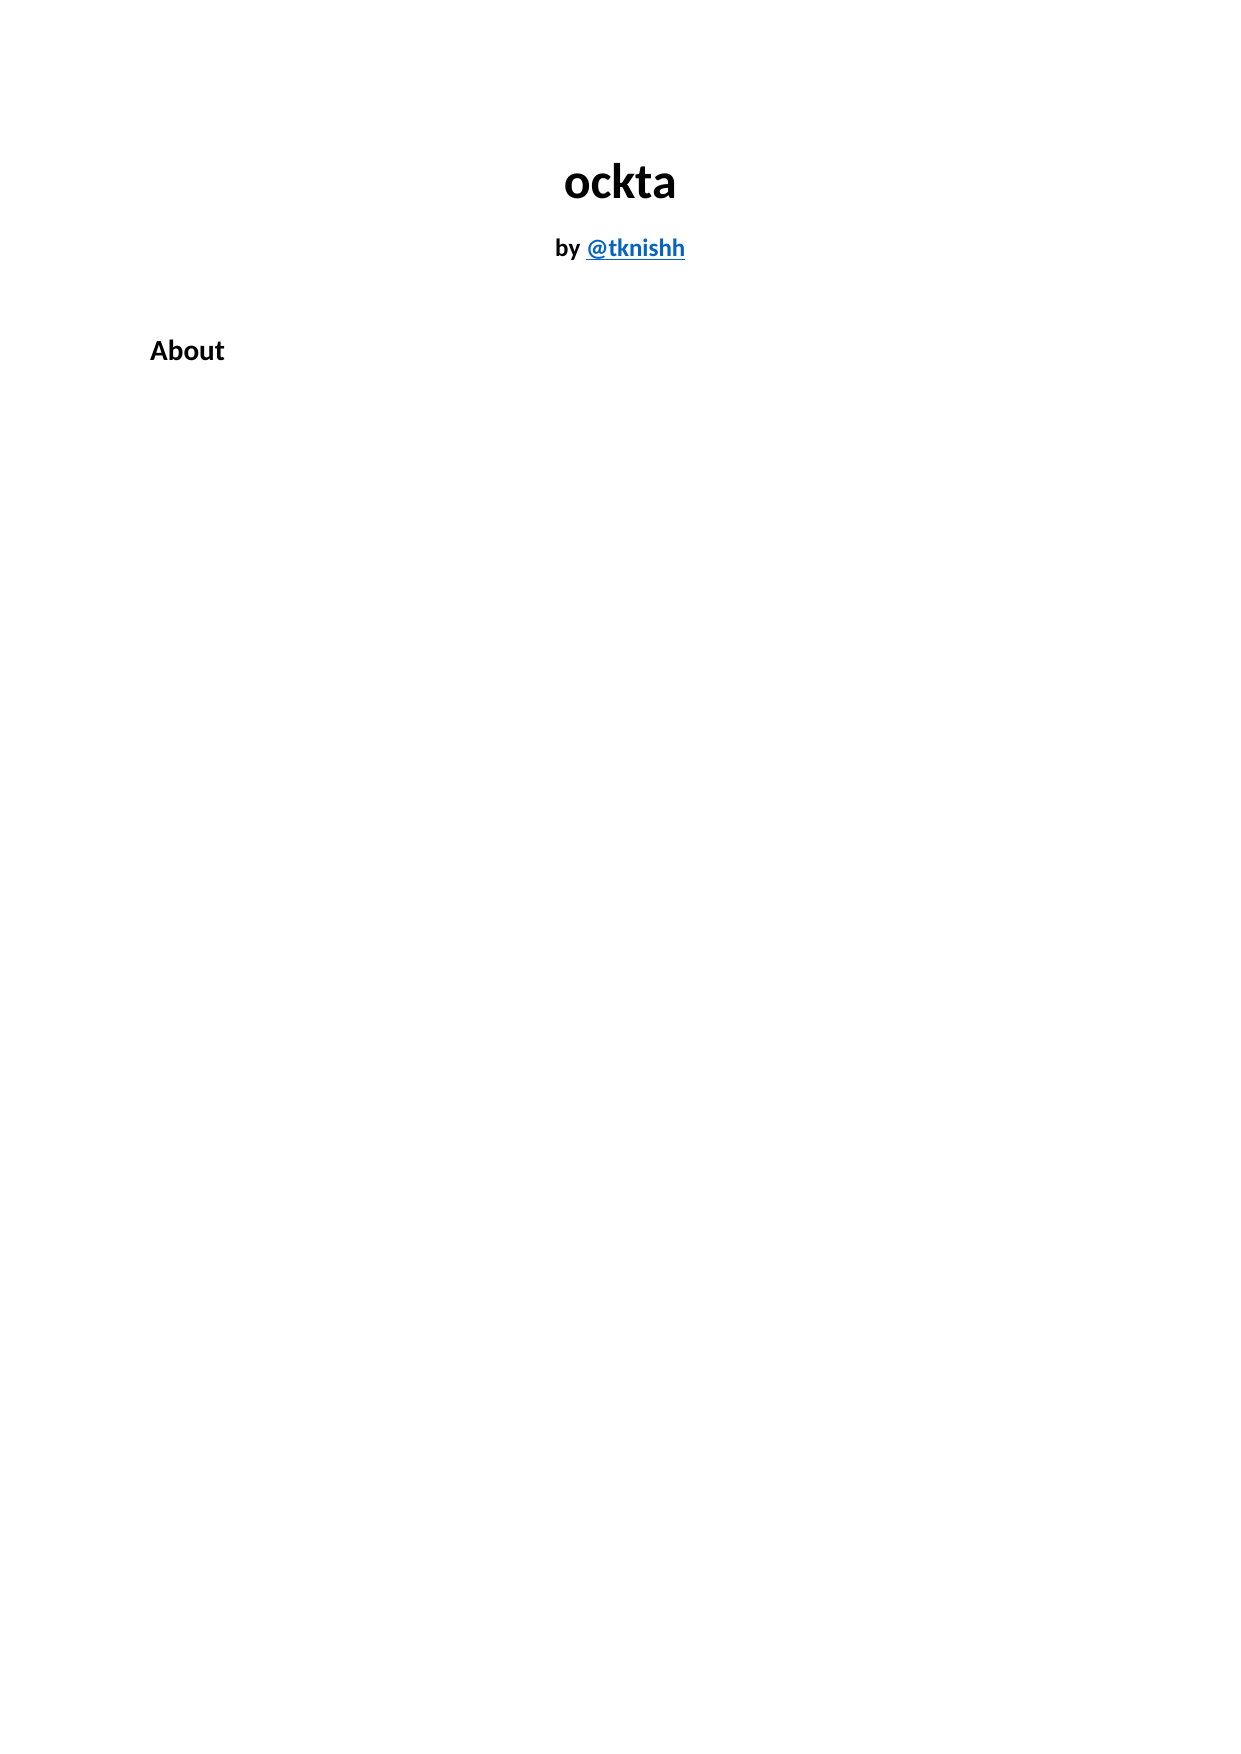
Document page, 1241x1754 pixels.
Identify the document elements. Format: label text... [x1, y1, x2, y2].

text ockta [150, 150, 1090, 211]
text About [150, 332, 1090, 367]
text by @tknishh [150, 232, 1090, 263]
